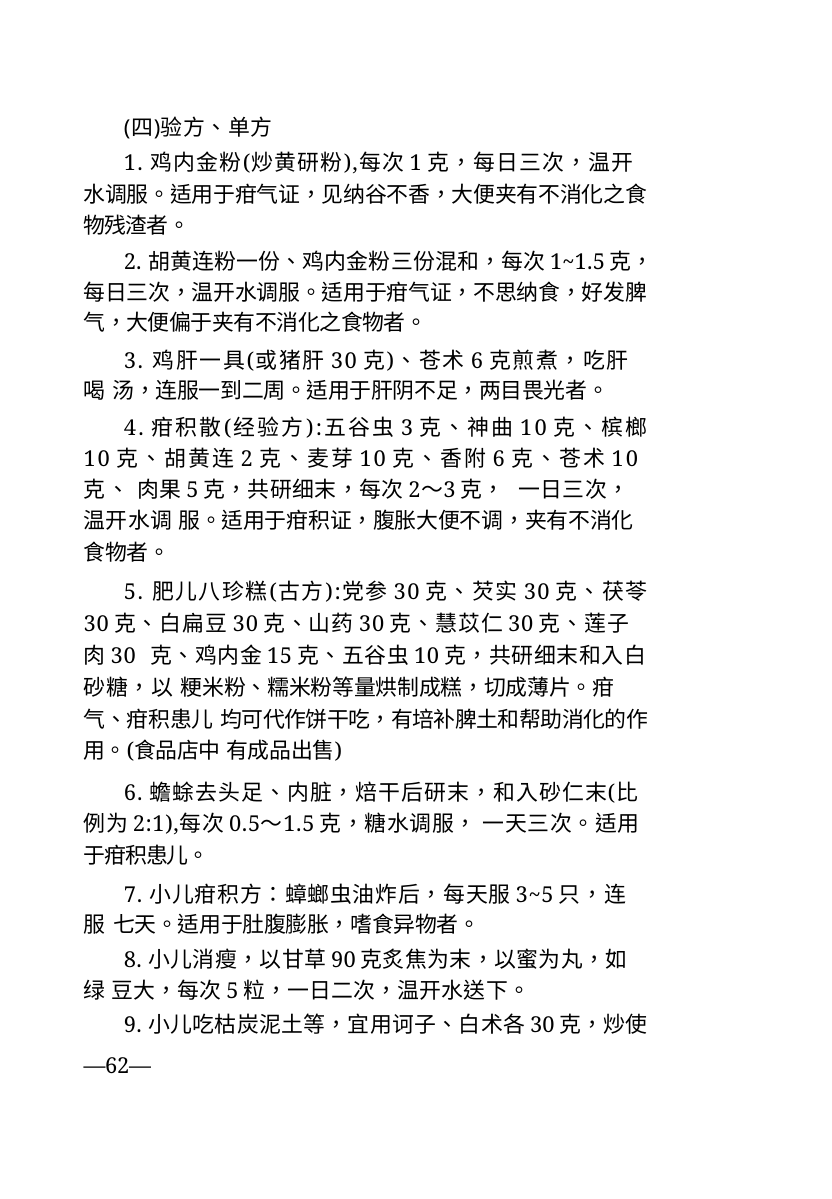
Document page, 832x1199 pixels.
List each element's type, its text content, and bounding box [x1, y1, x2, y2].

text 8. 小儿消瘦，以甘草90克炙焦为末，以蜜为丸，如绿 豆大，每次5粒，一日二次，温开水送下。 [83, 944, 648, 1004]
text 3. 鸡肝一具(或猪肝30克)、苍术6克煎煮，吃肝喝 汤，连服一到二周。适用于肝阴不足，两目畏光者。 [83, 345, 648, 405]
text 7. 小儿疳积方：蟑螂虫油炸后，每天服3~5只，连服 七天。适用于肚腹膨胀，嗜食异物者。 [83, 878, 648, 939]
text 6. 蟾蜍去头足、内脏，焙干后研末，和入砂仁末(比 例为2:1),每次0.5～1.5克，糖水调服， 一天三次。适用 于疳积患儿。 [83, 777, 648, 869]
text 1. 鸡内金粉(炒黄研粉),每次1克，每日三次，温开 水调服。适用于疳气证，见纳谷不香，大便夹有不消化之食 物残渣者。 [83, 147, 648, 239]
text (四)验方、单方 [124, 114, 707, 141]
text 5. 肥儿八珍糕(古方):党参30克、芡实30克、茯苓 30克、白扁豆30克、山药30克、慧苡仁30克、莲子肉30 克、鸡内金15克、五谷虫10克，共研细末和入白砂糖，以 粳米粉、糯米粉等量烘制成糕，切成薄片。疳气、疳积患儿 均可代作饼干吃，有培补脾土和帮助消化的作用。(食品店中 有成品出售) [83, 576, 649, 765]
text 4. 疳积散(经验方):五谷虫3克、神曲10克、槟榔 10克、胡黄连2克、麦芽10克、香附6克、苍术10克、 肉果5克，共研细末，每次2～3克， 一日三次，温开水调 服。适用于疳积证，腹胀大便不调，夹有不消化食物者。 [83, 412, 649, 567]
text 9. 小儿吃枯炭泥土等，宜用诃子、白术各30克，炒使 [124, 1010, 707, 1037]
text 2. 胡黄连粉一份、鸡内金粉三份混和，每次1~1.5克， 每日三次，温开水调服。适用于疳气证，不思纳食，好发脾 气，大便偏于夹有不消化之食物者。 [83, 246, 656, 337]
text —62— [83, 1056, 707, 1078]
